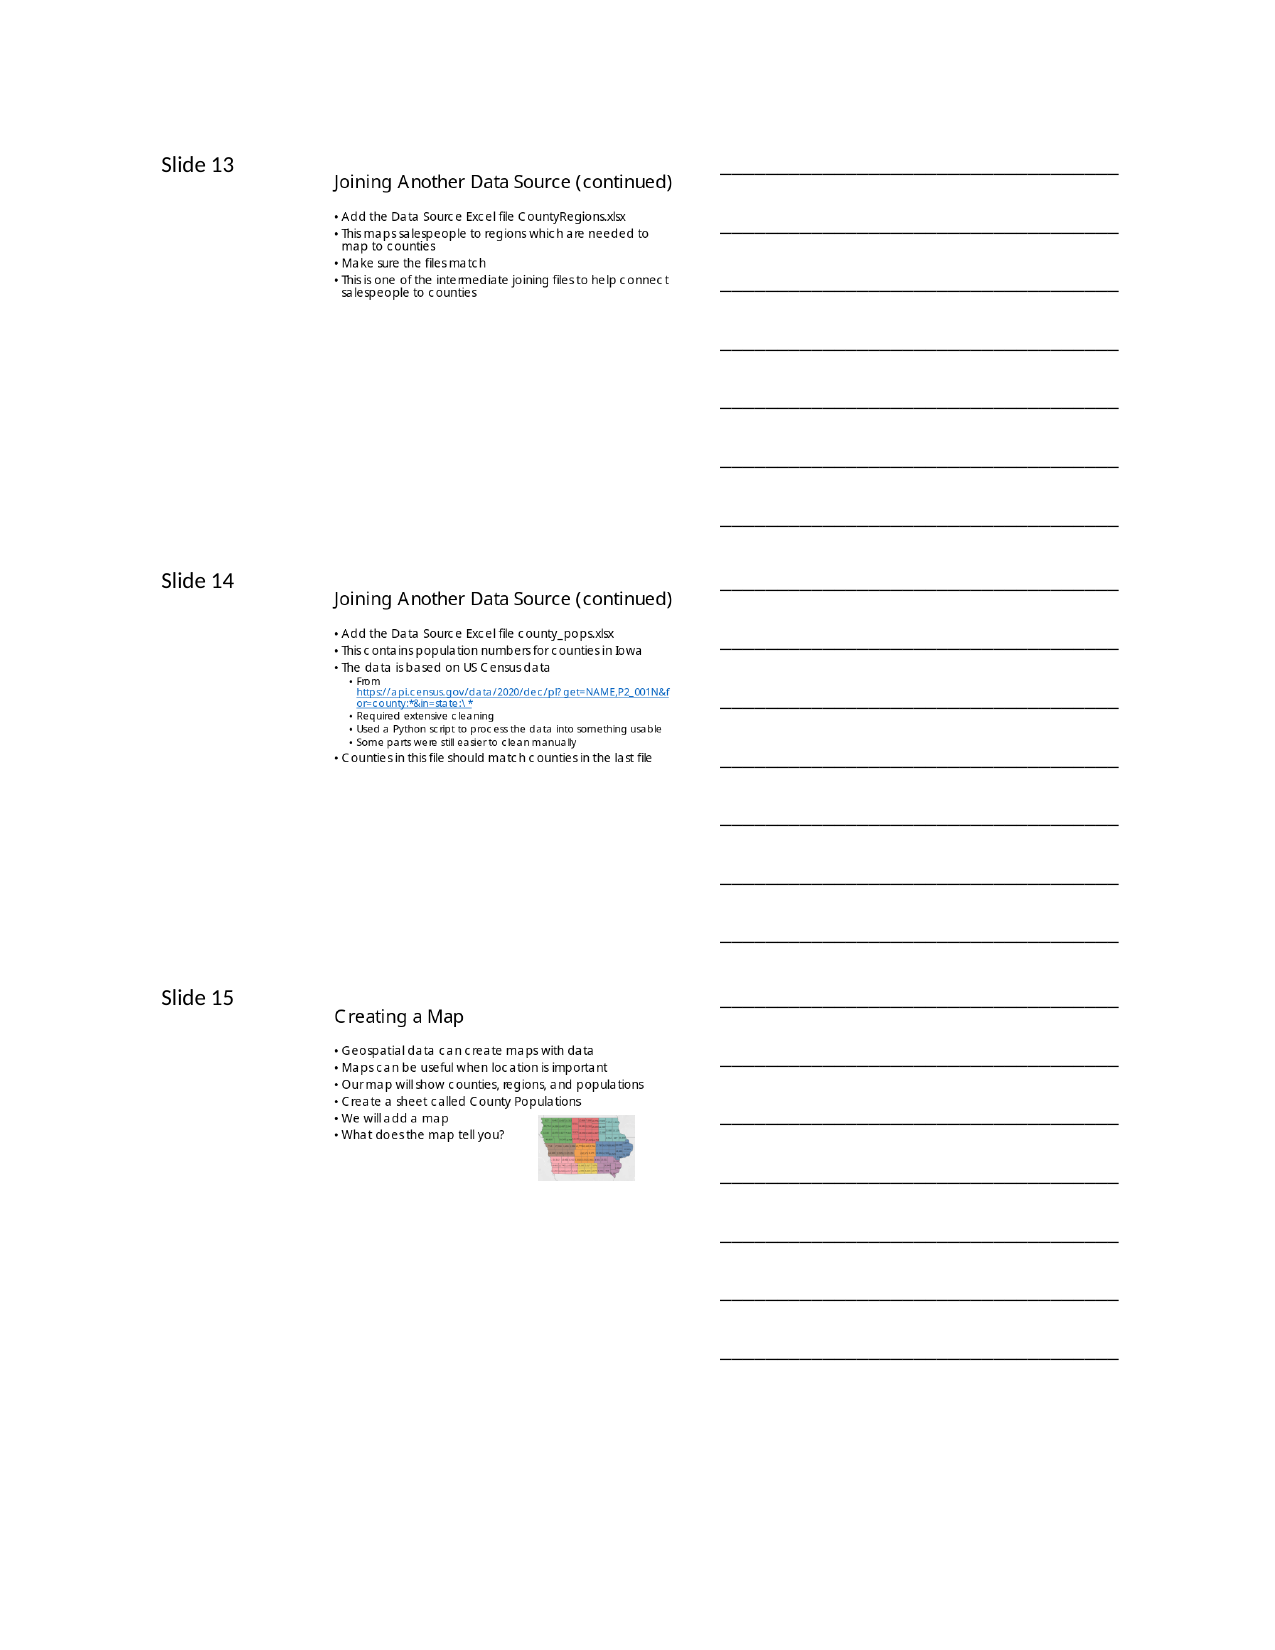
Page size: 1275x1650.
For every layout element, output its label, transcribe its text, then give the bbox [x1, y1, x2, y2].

table_cell [293, 567, 709, 983]
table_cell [709, 983, 1177, 1400]
table_cell [293, 983, 709, 1400]
table_cell Slide 14 [150, 567, 292, 983]
table_cell [293, 150, 709, 567]
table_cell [709, 150, 1177, 567]
table_cell Slide 13 [150, 150, 292, 567]
table_cell Slide 15 [150, 983, 292, 1400]
